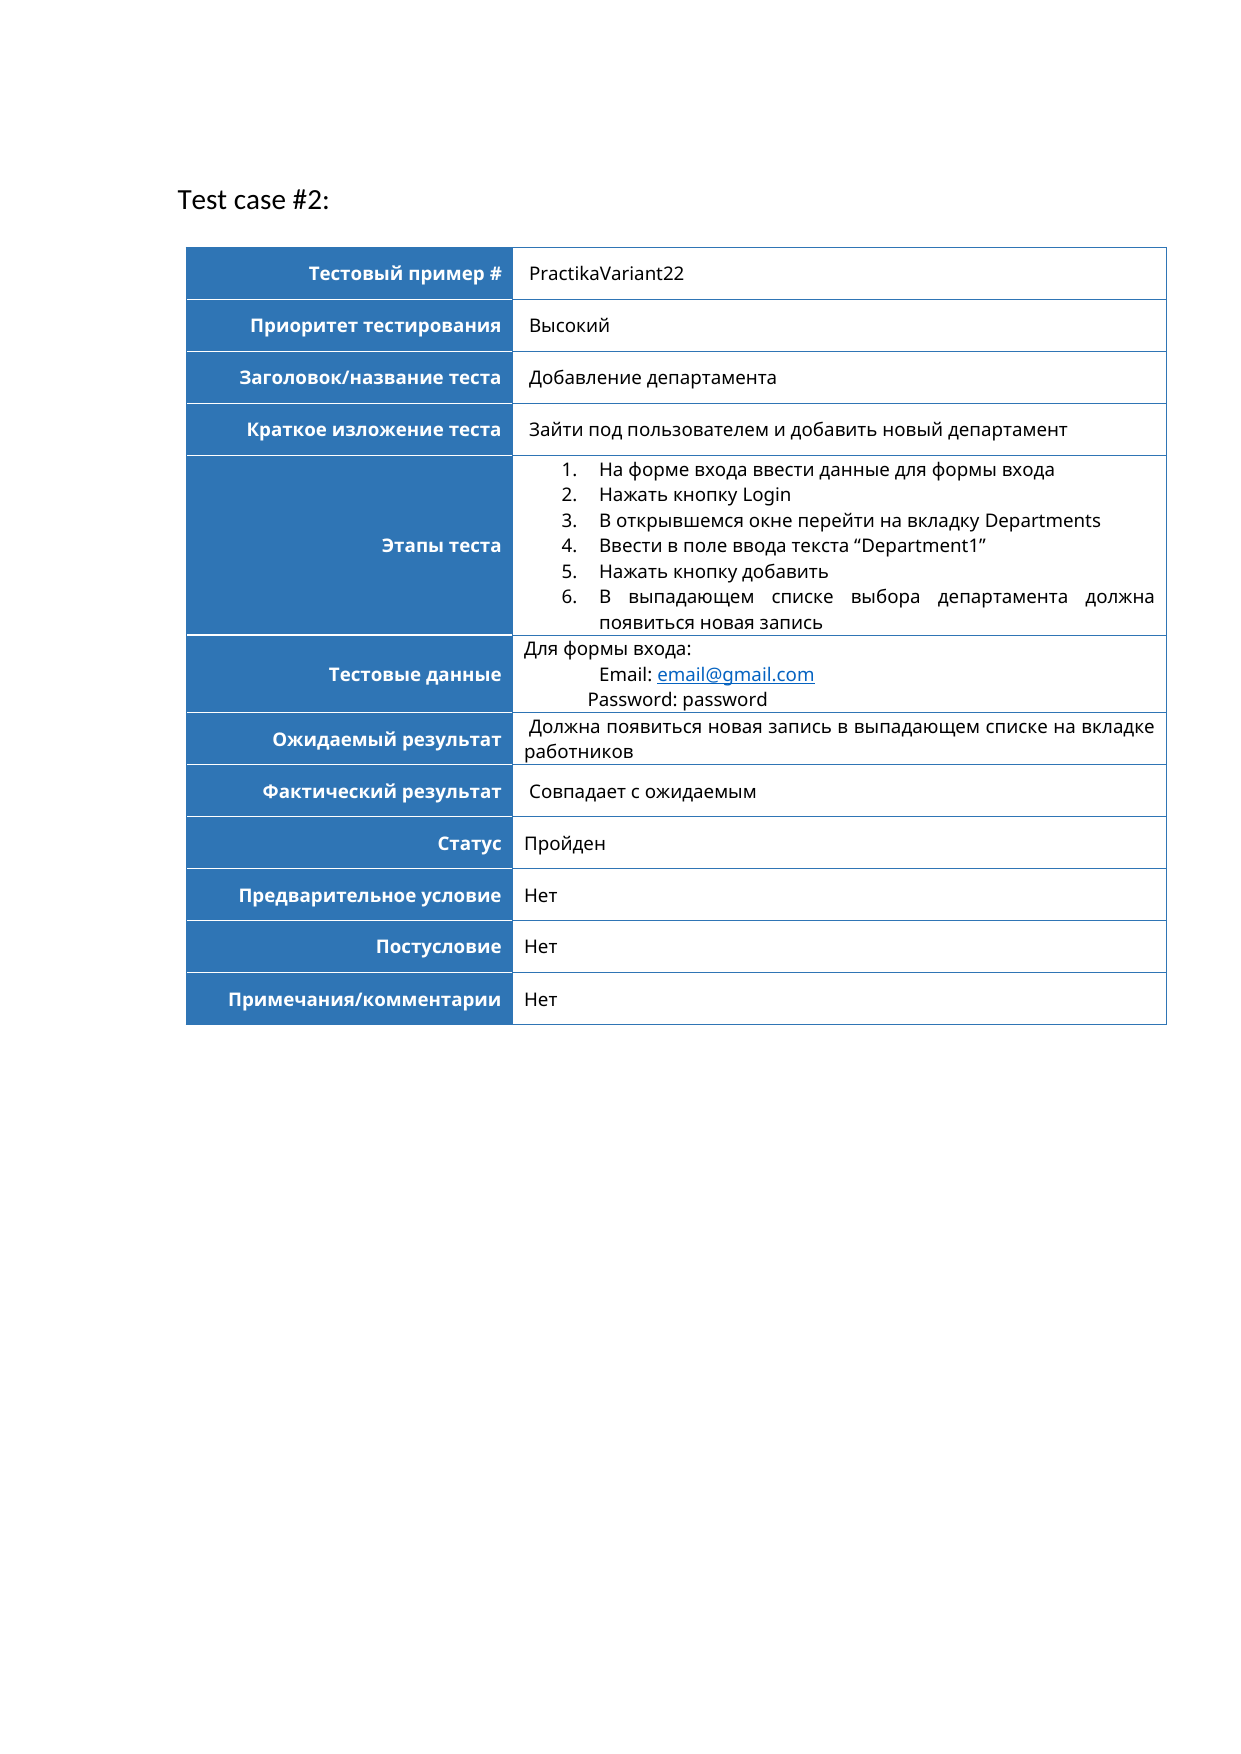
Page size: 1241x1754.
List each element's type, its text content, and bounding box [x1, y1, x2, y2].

table_cell Совпадает с ожидаемым [513, 765, 1166, 816]
table_cell Тестовые данные [187, 636, 512, 712]
table_cell Зайти под пользователем и добавить новый департамент [513, 404, 1166, 455]
table_header PractikaVariant22 [513, 248, 1166, 299]
table_header Тестовый пример # [187, 248, 512, 299]
table_cell Фактический результат [187, 765, 512, 816]
text Test case #2: [177, 181, 1152, 217]
table_cell Для формы входа: Email: email@gmail.com Password: password [513, 636, 1166, 712]
table_cell Примечания/комментарии [187, 973, 512, 1024]
table_cell Должна появиться новая запись в выпадающем списке на вкладке работников [513, 713, 1166, 764]
table_cell Статус [187, 817, 512, 868]
table_cell Приоритет тестирования [187, 300, 512, 351]
table_cell Нет [513, 973, 1166, 1024]
table_cell Этапы теста [187, 456, 512, 634]
table_cell Пройден [513, 817, 1166, 868]
table_cell Предварительное условие [187, 869, 512, 920]
table_cell Нет [513, 921, 1166, 972]
table_cell Добавление департамента [513, 352, 1166, 403]
table_cell Нет [513, 869, 1166, 920]
table_cell Заголовок/название теста [187, 352, 512, 403]
table_cell Постусловие [187, 921, 512, 972]
table_cell На форме входа ввести данные для формы входа Нажать кнопку Login В открывшемся окне перейти на вкладку Departments Ввести в поле ввода текста “Department1” Нажать кнопку добавить В выпадающем списке выбора департамента должна появиться новая запись [513, 456, 1166, 634]
table_cell Краткое изложение теста [187, 404, 512, 455]
table_cell Ожидаемый результат [187, 713, 512, 764]
table_cell Высокий [513, 300, 1166, 351]
